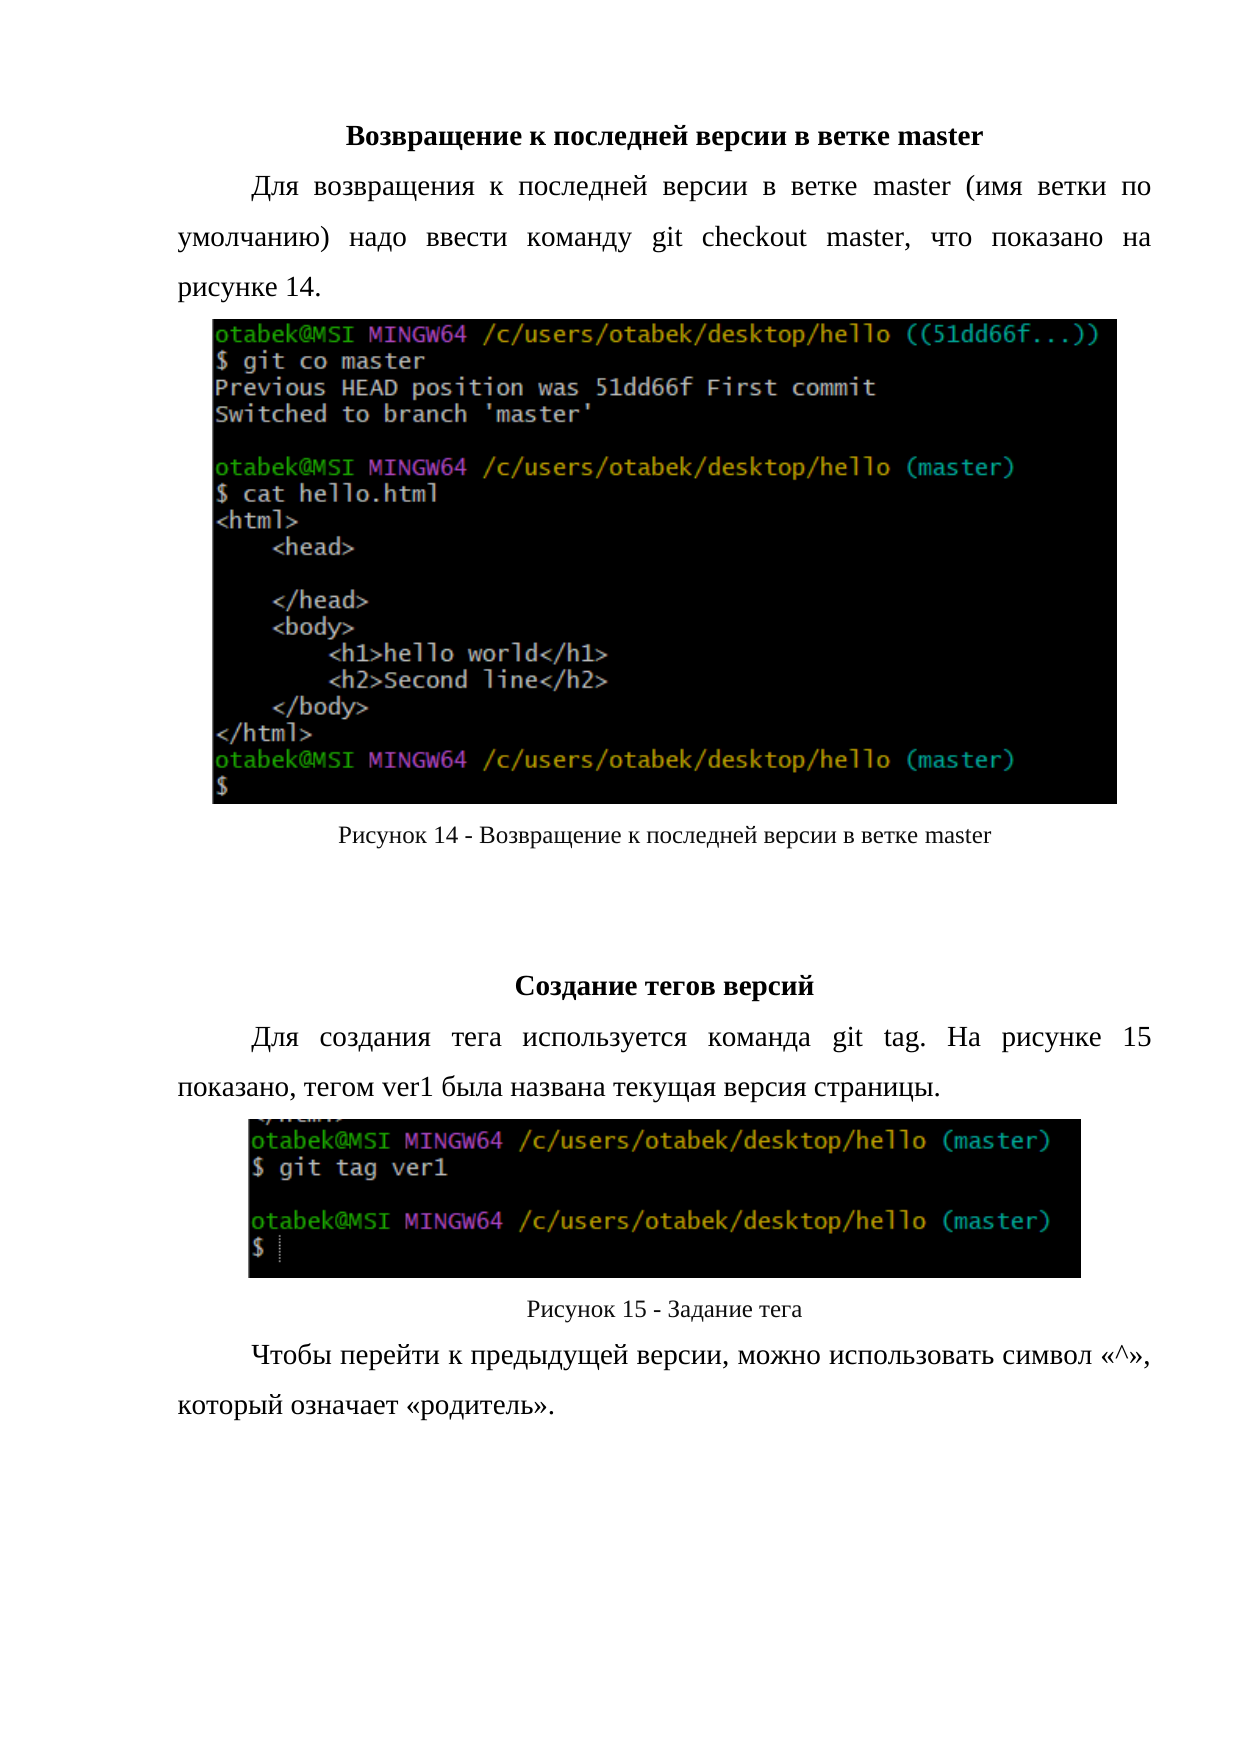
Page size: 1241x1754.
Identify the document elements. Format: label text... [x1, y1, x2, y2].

subtitle Создание тегов версий [177, 968, 1152, 1002]
picture [248, 1119, 1081, 1278]
subtitle Возвращение к последней версии в ветке master [177, 118, 1152, 152]
text Чтобы перейти к предыдущей версии, можно использовать символ «^», который означает «родитель». [177, 1337, 1152, 1421]
text Для возвращения к последней версии в ветке master (имя ветки по умолчанию) надо ввести команду git checkout master, что показано на рисунке 14. [177, 168, 1152, 303]
picture [212, 319, 1117, 804]
text Для создания тега используется команда git tag. На рисунке 15 показано, тегом ver1 была названа текущая версия страницы. [177, 1019, 1152, 1103]
